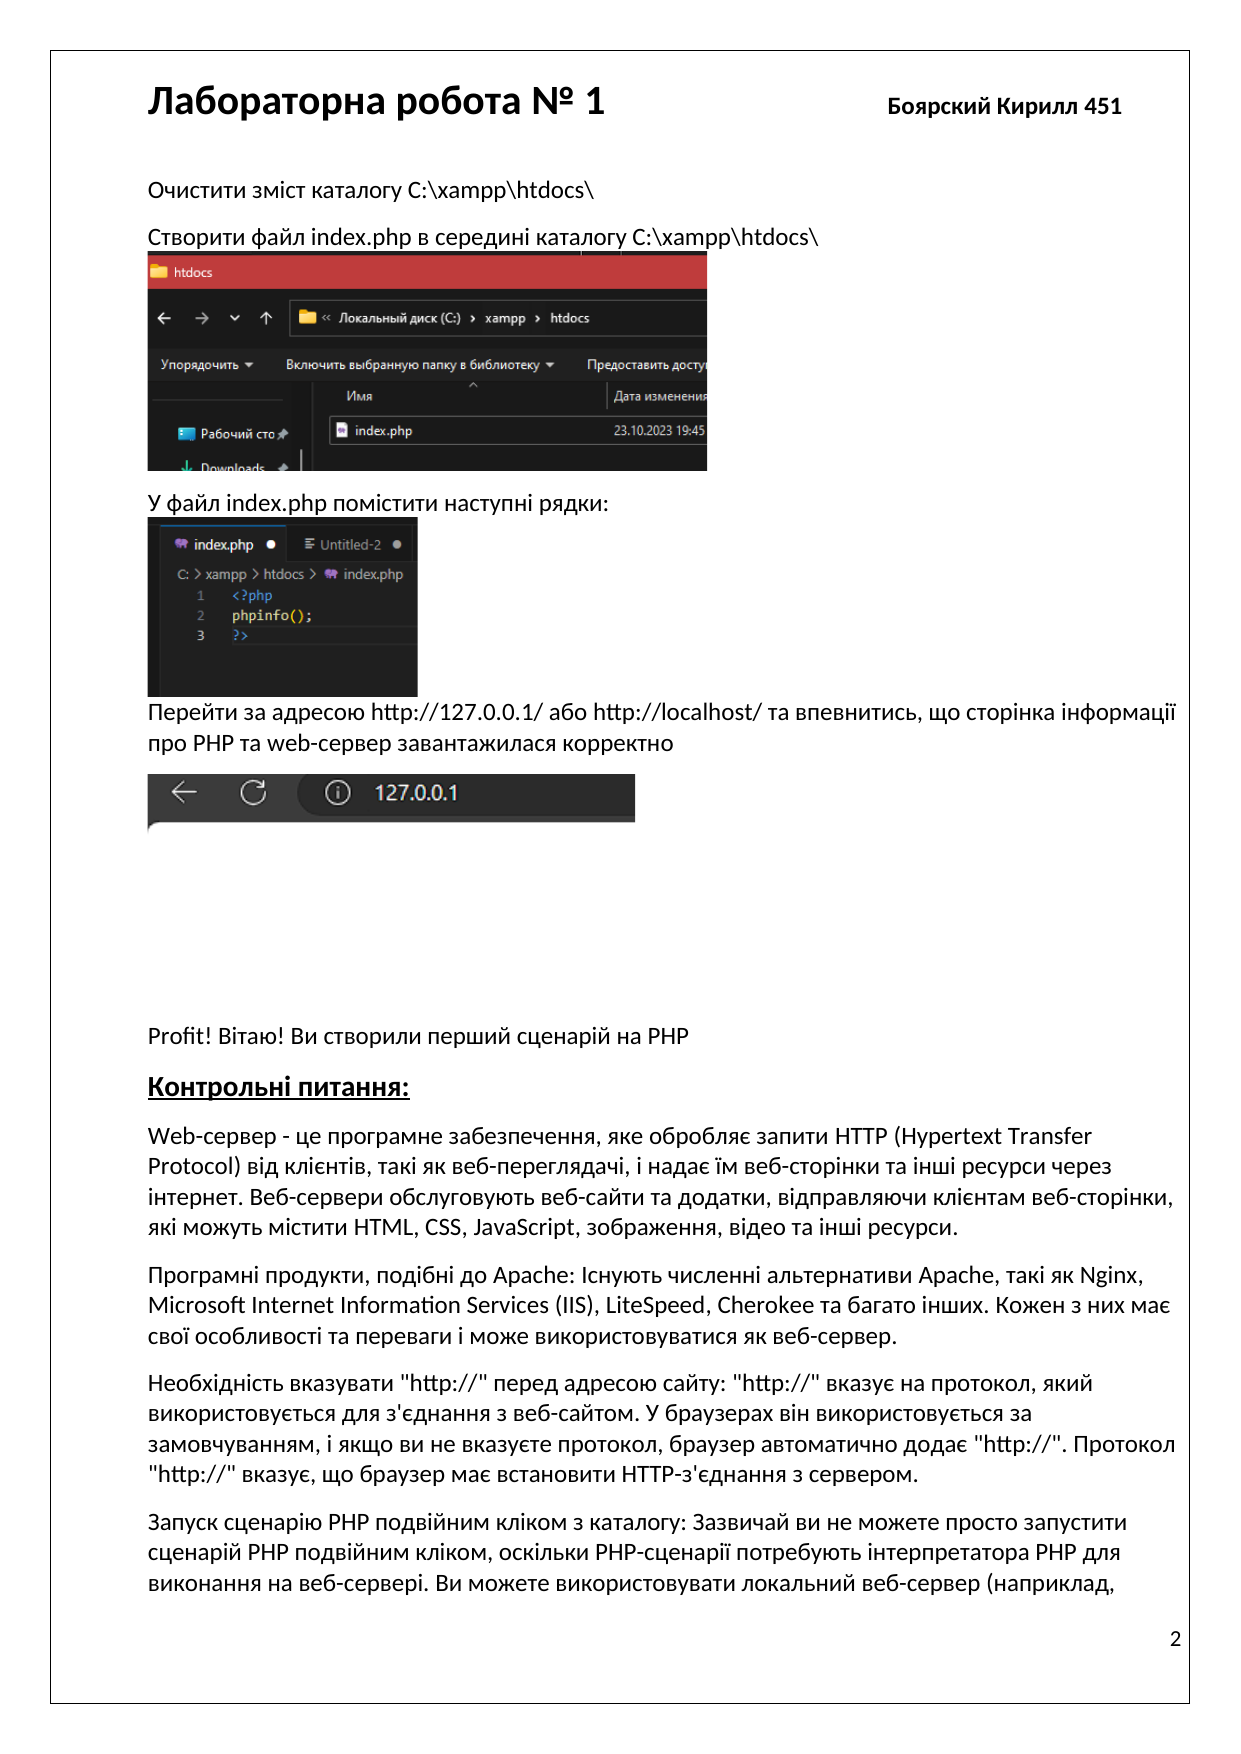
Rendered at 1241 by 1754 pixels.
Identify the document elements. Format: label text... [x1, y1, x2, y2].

picture [147, 251, 708, 471]
list Контрольні питання: [148, 1068, 1181, 1103]
text Profit! Вітаю! Ви створили перший сценарій на PHP [148, 1021, 1181, 1051]
picture [147, 774, 636, 1004]
text Web-сервер - це програмне забезпечення, яке обробляє запити HTTP (Hypertext Transfer Protocol) від клієнтів, такі як веб-переглядачі, і надає їм веб-сторінки та інші ресурси через інтернет. Веб-сервери обслуговують веб-сайти та додатки, відправляючи клієнтам веб-сторінки, які можуть містити HTML, CSS, JavaScript, зображення, відео та інші ресурси. [148, 1120, 1181, 1242]
picture [147, 517, 418, 697]
text Програмні продукти, подібні до Apache: Існують численні альтернативи Apache, такі як Nginx, Microsoft Internet Information Services (IIS), LiteSpeed, Cherokee та багато інших. Кожен з них має свої особливості та переваги і може використовуватися як веб-сервер. [148, 1259, 1181, 1350]
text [148, 1506, 1181, 1597]
text Необхідність вказувати "http://" перед адресою сайту: "http://" вказує на протокол, який використовується для з'єднання з веб-сайтом. У браузерах він використовується за замовчуванням, і якщо ви не вказуєте протокол, браузер автоматично додає "http://". Протокол "http://" вказує, що браузер має встановити HTTP-з'єднання з сервером. [148, 1367, 1181, 1489]
text Очистити зміст каталогу C:\xampp\htdocs\ [148, 174, 1181, 205]
text У файл index.php помістити наступні рядки: Перейти за адресою http://127.0.0.1/ або http://localhost/ та впевнитись, що сторінка інформації про PHP та web-сервер завантажилася корректно [148, 487, 1181, 757]
